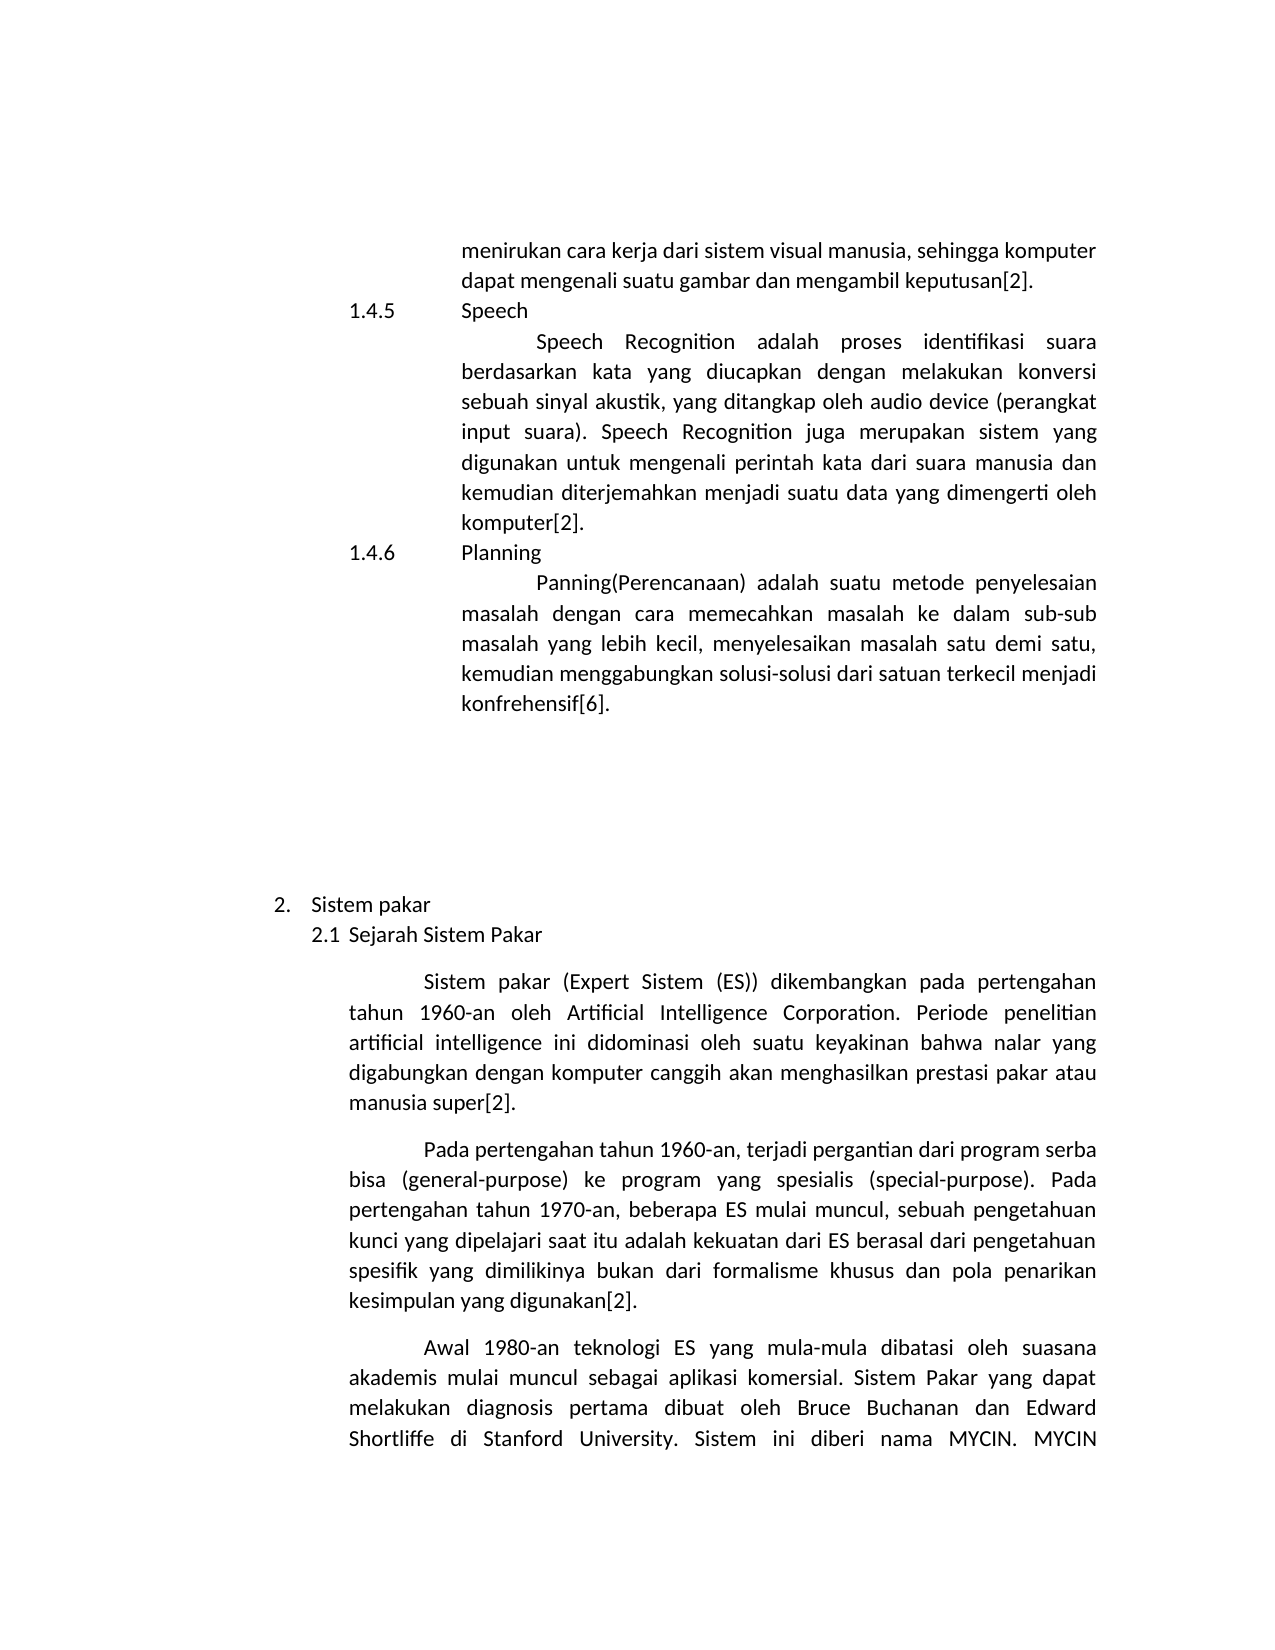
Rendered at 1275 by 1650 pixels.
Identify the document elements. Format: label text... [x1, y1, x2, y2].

list Speech [349, 297, 1098, 325]
text Sistem pakar (Expert Sistem (ES)) dikembangkan pada pertengahan tahun 1960-an oleh Artificial Intelligence Corporation. Periode penelitian artificial intelligence ini didominasi oleh suatu keyakinan bahwa nalar yang digabungkan dengan komputer canggih akan menghasilkan prestasi pakar atau manusia super[2]. [349, 967, 1098, 1116]
list Sistem pakar [274, 890, 1098, 918]
list Speech Recognition adalah proses identifikasi suara berdasarkan kata yang diucapkan dengan melakukan konversi sebuah sinyal akustik, yang ditangkap oleh audio device (perangkat input suara). Speech Recognition juga merupakan sistem yang digunakan untuk mengenali perintah kata dari suara manusia dan kemudian diterjemahkan menjadi suatu data yang dimengerti oleh komputer[2]. [461, 327, 1098, 536]
text Pada pertengahan tahun 1960-an, terjadi pergantian dari program serba bisa (general-purpose) ke program yang spesialis (special-purpose). Pada pertengahan tahun 1970-an, beberapa ES mulai muncul, sebuah pengetahuan kunci yang dipelajari saat itu adalah kekuatan dari ES berasal dari pengetahuan spesifik yang dimilikinya bukan dari formalisme khusus dan pola penarikan kesimpulan yang digunakan[2]. [349, 1135, 1098, 1314]
list Planning [349, 538, 1098, 566]
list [461, 236, 1098, 294]
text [349, 1333, 1098, 1452]
list Sejarah Sistem Pakar [311, 921, 1098, 949]
list Panning(Perencanaan) adalah suatu metode penyelesaian masalah dengan cara memecahkan masalah ke dalam sub-sub masalah yang lebih kecil, menyelesaikan masalah satu demi satu, kemudian menggabungkan solusi-solusi dari satuan terkecil menjadi konfrehensif[6]. [461, 568, 1098, 717]
